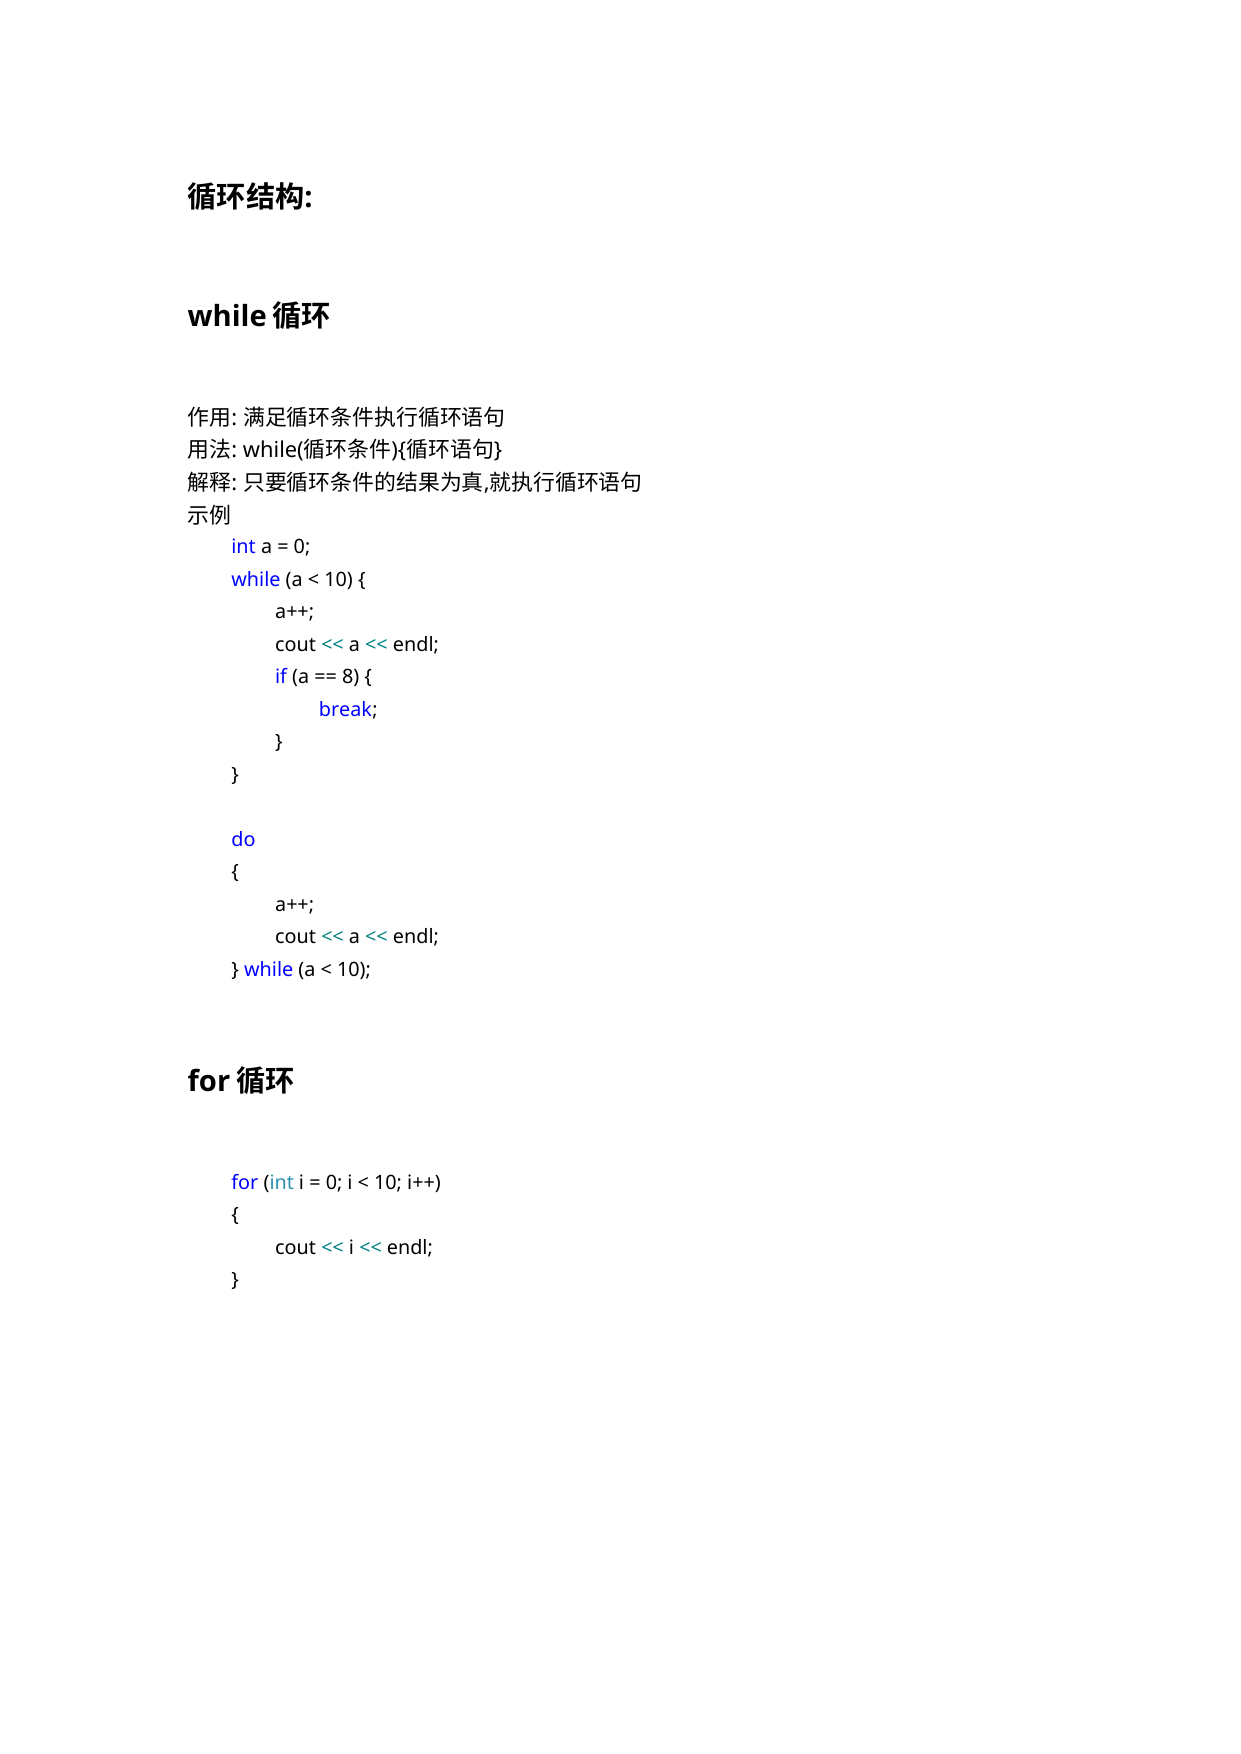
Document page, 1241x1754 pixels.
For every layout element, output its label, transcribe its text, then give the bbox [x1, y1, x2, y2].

text } [187, 757, 1053, 790]
text cout << a << endl; [187, 920, 1053, 952]
text } [187, 725, 1053, 757]
subtitle while循环 [187, 281, 1053, 346]
text break; [187, 692, 1053, 725]
text a++; [187, 887, 1053, 920]
text } while (a < 10); [187, 952, 1053, 985]
subtitle for循环 [187, 1046, 1053, 1111]
text if (a == 8) { [187, 660, 1053, 692]
text cout << a << endl; [187, 627, 1053, 660]
text } [187, 1263, 1053, 1295]
text while (a < 10) { [187, 562, 1053, 595]
text cout << i << endl; [187, 1230, 1053, 1263]
text { [187, 1198, 1053, 1230]
text a++; [187, 595, 1053, 627]
text 用法: while(循环条件){循环语句} [187, 432, 1053, 465]
text int a = 0; [187, 530, 1053, 562]
text for (int i = 0; i < 10; i++) [187, 1165, 1053, 1198]
text 示例 [187, 497, 1053, 530]
subtitle 循环结构: [187, 162, 1053, 227]
text 解释: 只要循环条件的结果为真,就执行循环语句 [187, 465, 1053, 497]
text { [187, 855, 1053, 887]
text 作用: 满足循环条件执行循环语句 [187, 400, 1053, 432]
text do [187, 822, 1053, 855]
